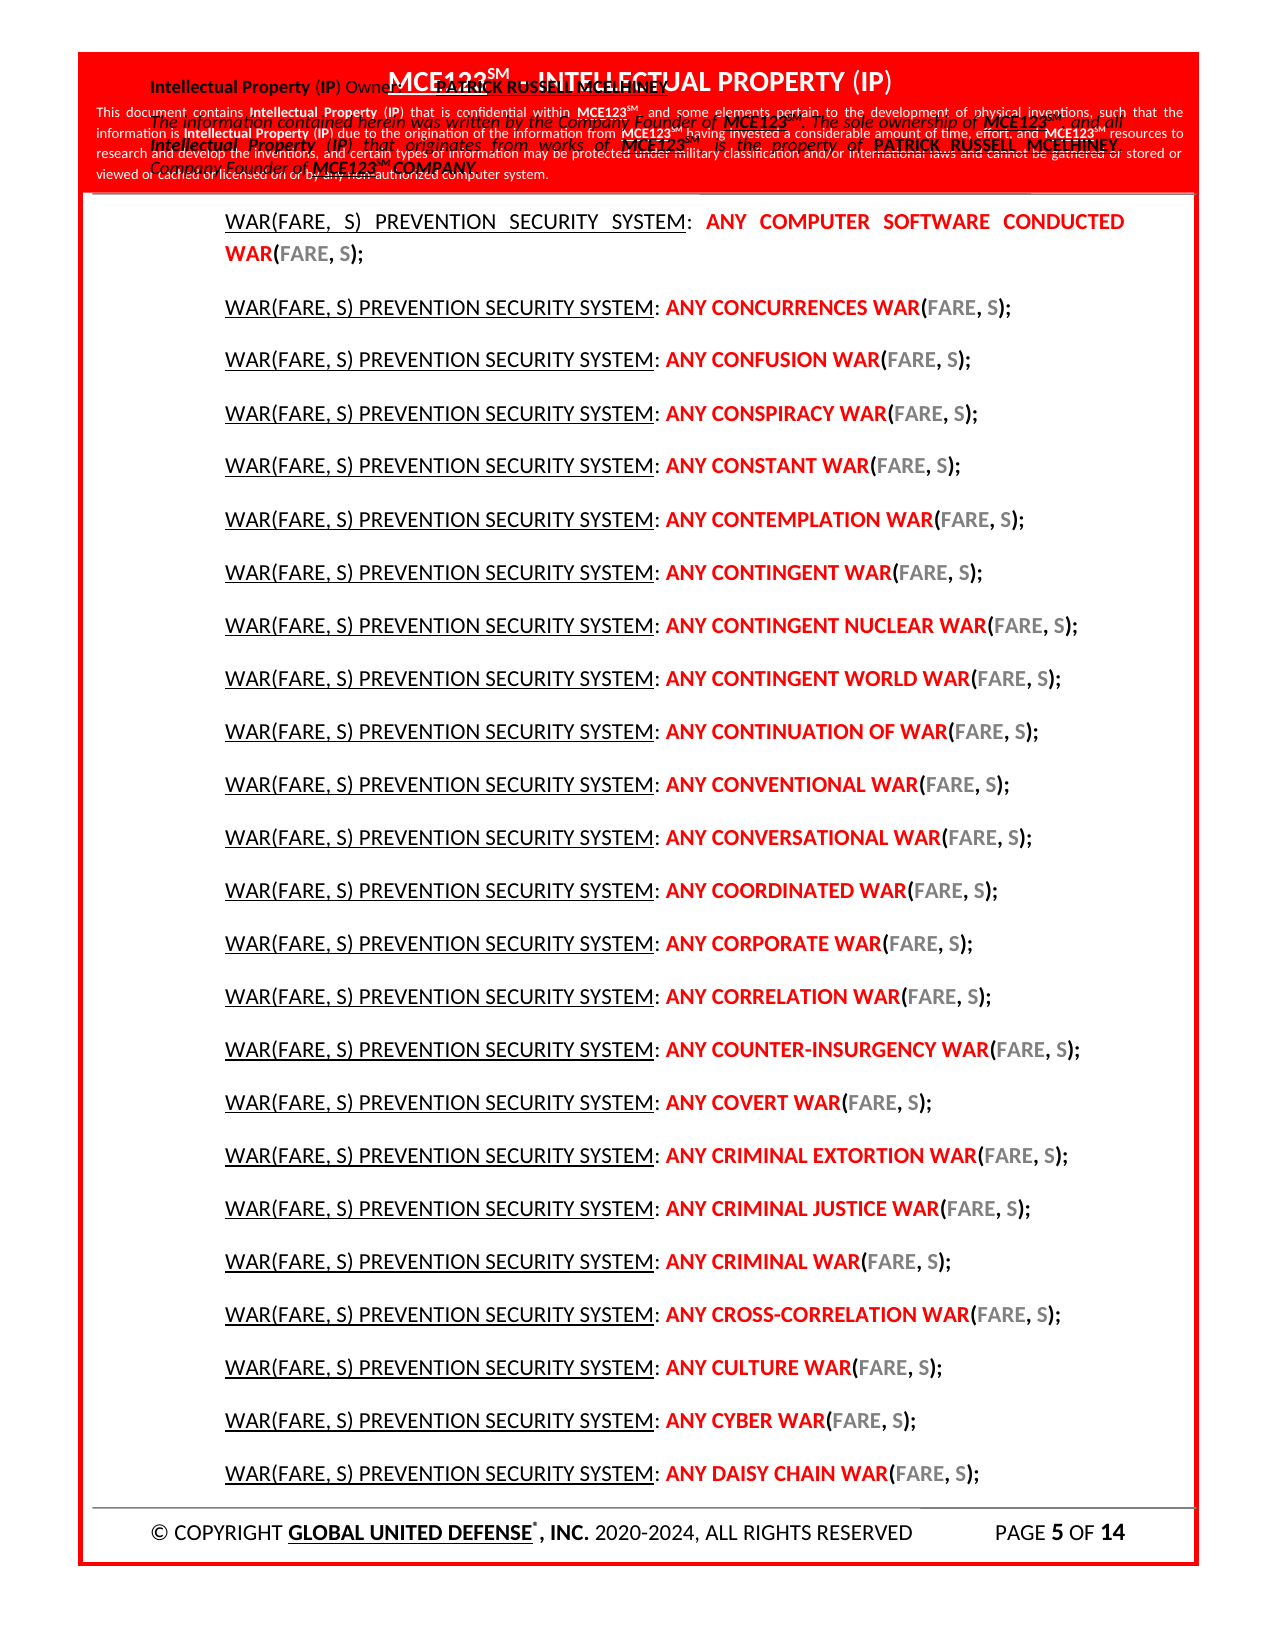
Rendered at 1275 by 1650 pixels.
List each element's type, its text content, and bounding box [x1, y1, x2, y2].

text WAR(FARE, S) PREVENTION SECURITY SYSTEM: ANY CONFUSION WAR(FARE, S); [225, 346, 1125, 374]
text WAR(FARE, S) PREVENTION SECURITY SYSTEM: ANY CRIMINAL EXTORTION WAR(FARE, S); [225, 1141, 1125, 1169]
text WAR(FARE, S) PREVENTION SECURITY SYSTEM: ANY CONVERSATIONAL WAR(FARE, S); [225, 823, 1125, 851]
text WAR(FARE, S) PREVENTION SECURITY SYSTEM: ANY CONSPIRACY WAR(FARE, S); [225, 399, 1125, 427]
text WAR(FARE, S) PREVENTION SECURITY SYSTEM: ANY CONTINGENT WORLD WAR(FARE, S); [225, 664, 1125, 692]
text WAR(FARE, S) PREVENTION SECURITY SYSTEM: ANY CYBER WAR(FARE, S); [225, 1406, 1125, 1434]
text WAR(FARE, S) PREVENTION SECURITY SYSTEM: ANY CONCURRENCES WAR(FARE, S); [225, 293, 1125, 321]
text WAR(FARE, S) PREVENTION SECURITY SYSTEM: ANY COVERT WAR(FARE, S); [225, 1088, 1125, 1116]
text WAR(FARE, S) PREVENTION SECURITY SYSTEM: ANY CORRELATION WAR(FARE, S); [225, 982, 1125, 1010]
text WAR(FARE, S) PREVENTION SECURITY SYSTEM: ANY CONTEMPLATION WAR(FARE, S); [225, 505, 1125, 533]
text WAR(FARE, S) PREVENTION SECURITY SYSTEM: ANY CRIMINAL JUSTICE WAR(FARE, S); [225, 1194, 1125, 1222]
text WAR(FARE, S) PREVENTION SECURITY SYSTEM: ANY DAISY CHAIN WAR(FARE, S); [225, 1459, 1125, 1487]
text WAR(FARE, S) PREVENTION SECURITY SYSTEM: ANY CONTINUATION OF WAR(FARE, S); [225, 717, 1125, 745]
text WAR(FARE, S) PREVENTION SECURITY SYSTEM: ANY CONTINGENT WAR(FARE, S); [225, 558, 1125, 586]
text WAR(FARE, S) PREVENTION SECURITY SYSTEM: ANY CONVENTIONAL WAR(FARE, S); [225, 770, 1125, 798]
text WAR(FARE, S) PREVENTION SECURITY SYSTEM: ANY COORDINATED WAR(FARE, S); [225, 876, 1125, 904]
text WAR(FARE, S) PREVENTION SECURITY SYSTEM: ANY CORPORATE WAR(FARE, S); [225, 929, 1125, 957]
text WAR(FARE, S) PREVENTION SECURITY SYSTEM: ANY CROSS-CORRELATION WAR(FARE, S); [225, 1300, 1125, 1328]
text WAR(FARE, S) PREVENTION SECURITY SYSTEM: ANY CRIMINAL WAR(FARE, S); [225, 1247, 1125, 1275]
text WAR(FARE, S) PREVENTION SECURITY SYSTEM: ANY COUNTER-INSURGENCY WAR(FARE, S); [225, 1035, 1125, 1063]
text WAR(FARE, S) PREVENTION SECURITY SYSTEM: ANY COMPUTER SOFTWARE CONDUCTED WAR(FARE, S); [225, 207, 1125, 268]
text WAR(FARE, S) PREVENTION SECURITY SYSTEM: ANY CULTURE WAR(FARE, S); [225, 1353, 1125, 1381]
text WAR(FARE, S) PREVENTION SECURITY SYSTEM: ANY CONSTANT WAR(FARE, S); [225, 452, 1125, 480]
text WAR(FARE, S) PREVENTION SECURITY SYSTEM: ANY CONTINGENT NUCLEAR WAR(FARE, S); [225, 611, 1125, 639]
